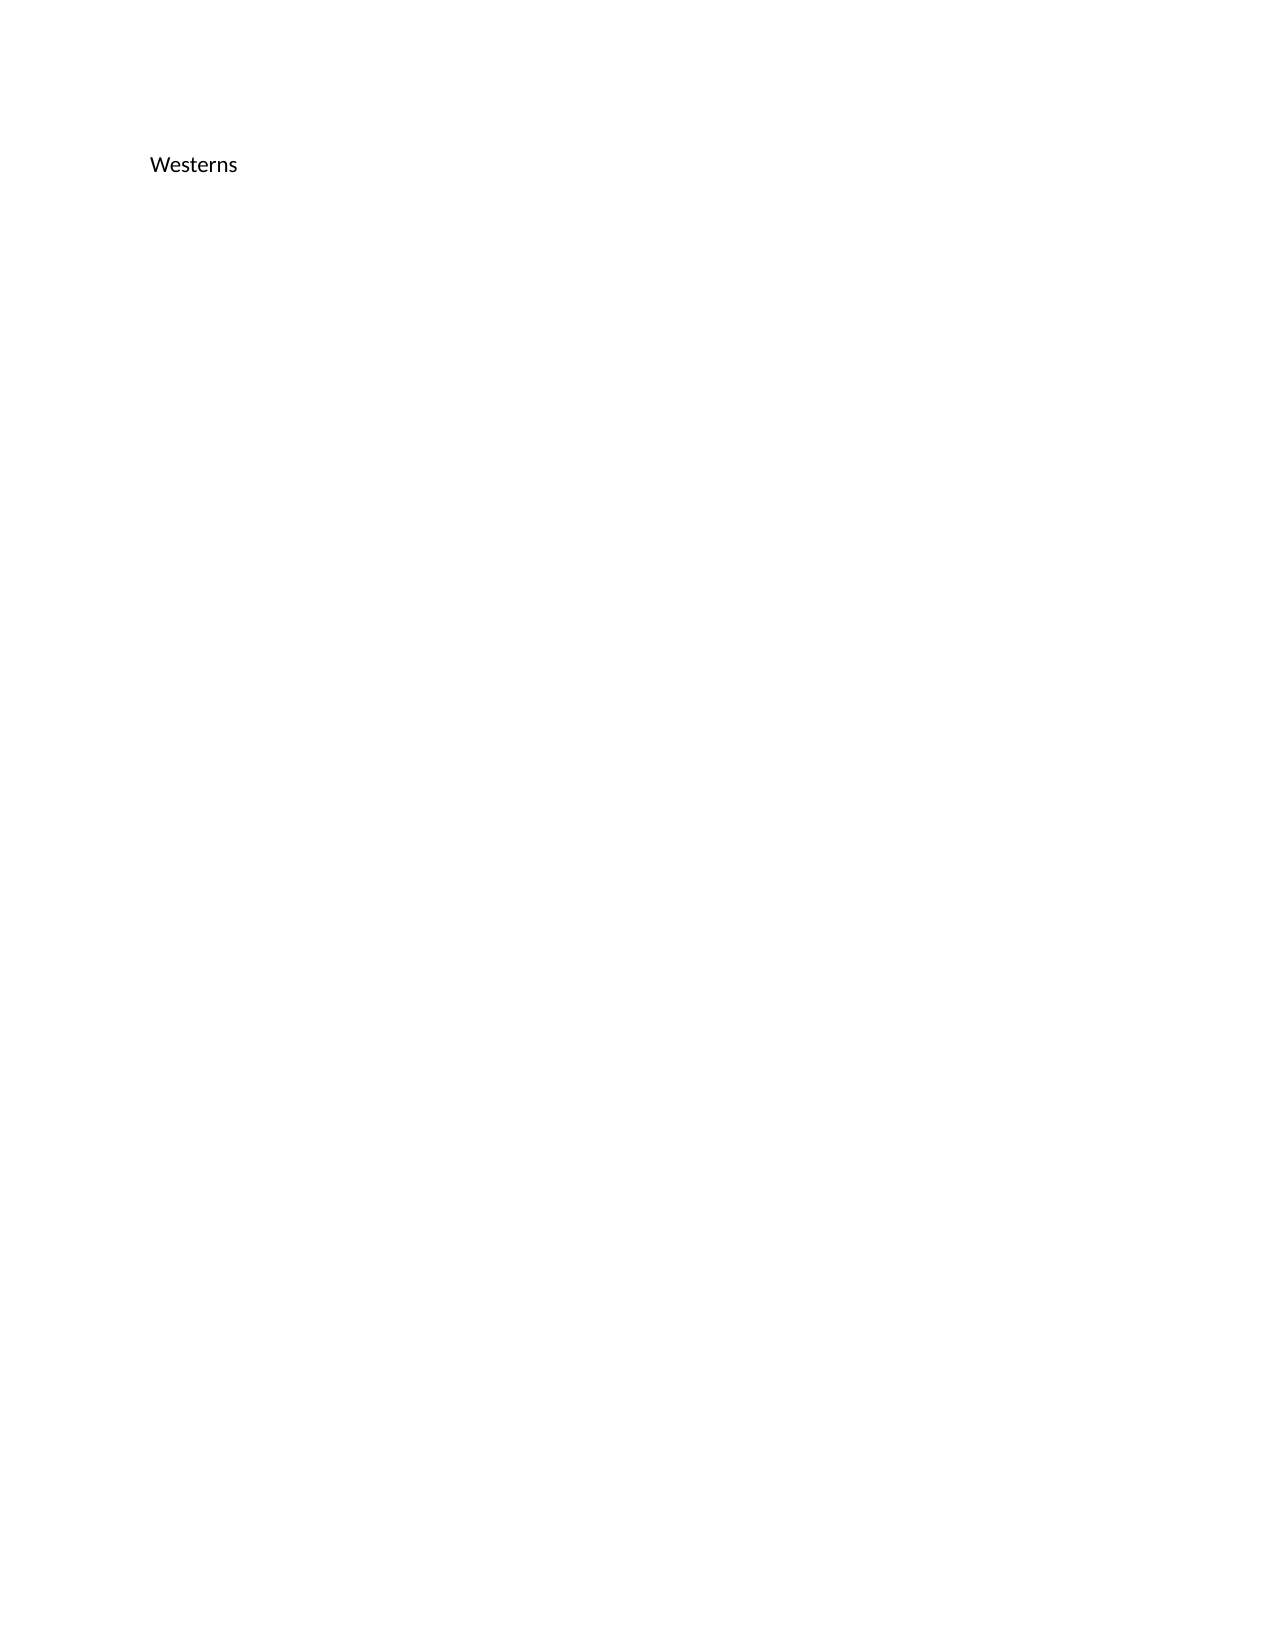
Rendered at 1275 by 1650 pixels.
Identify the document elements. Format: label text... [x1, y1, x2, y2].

text Westerns [150, 150, 1125, 178]
